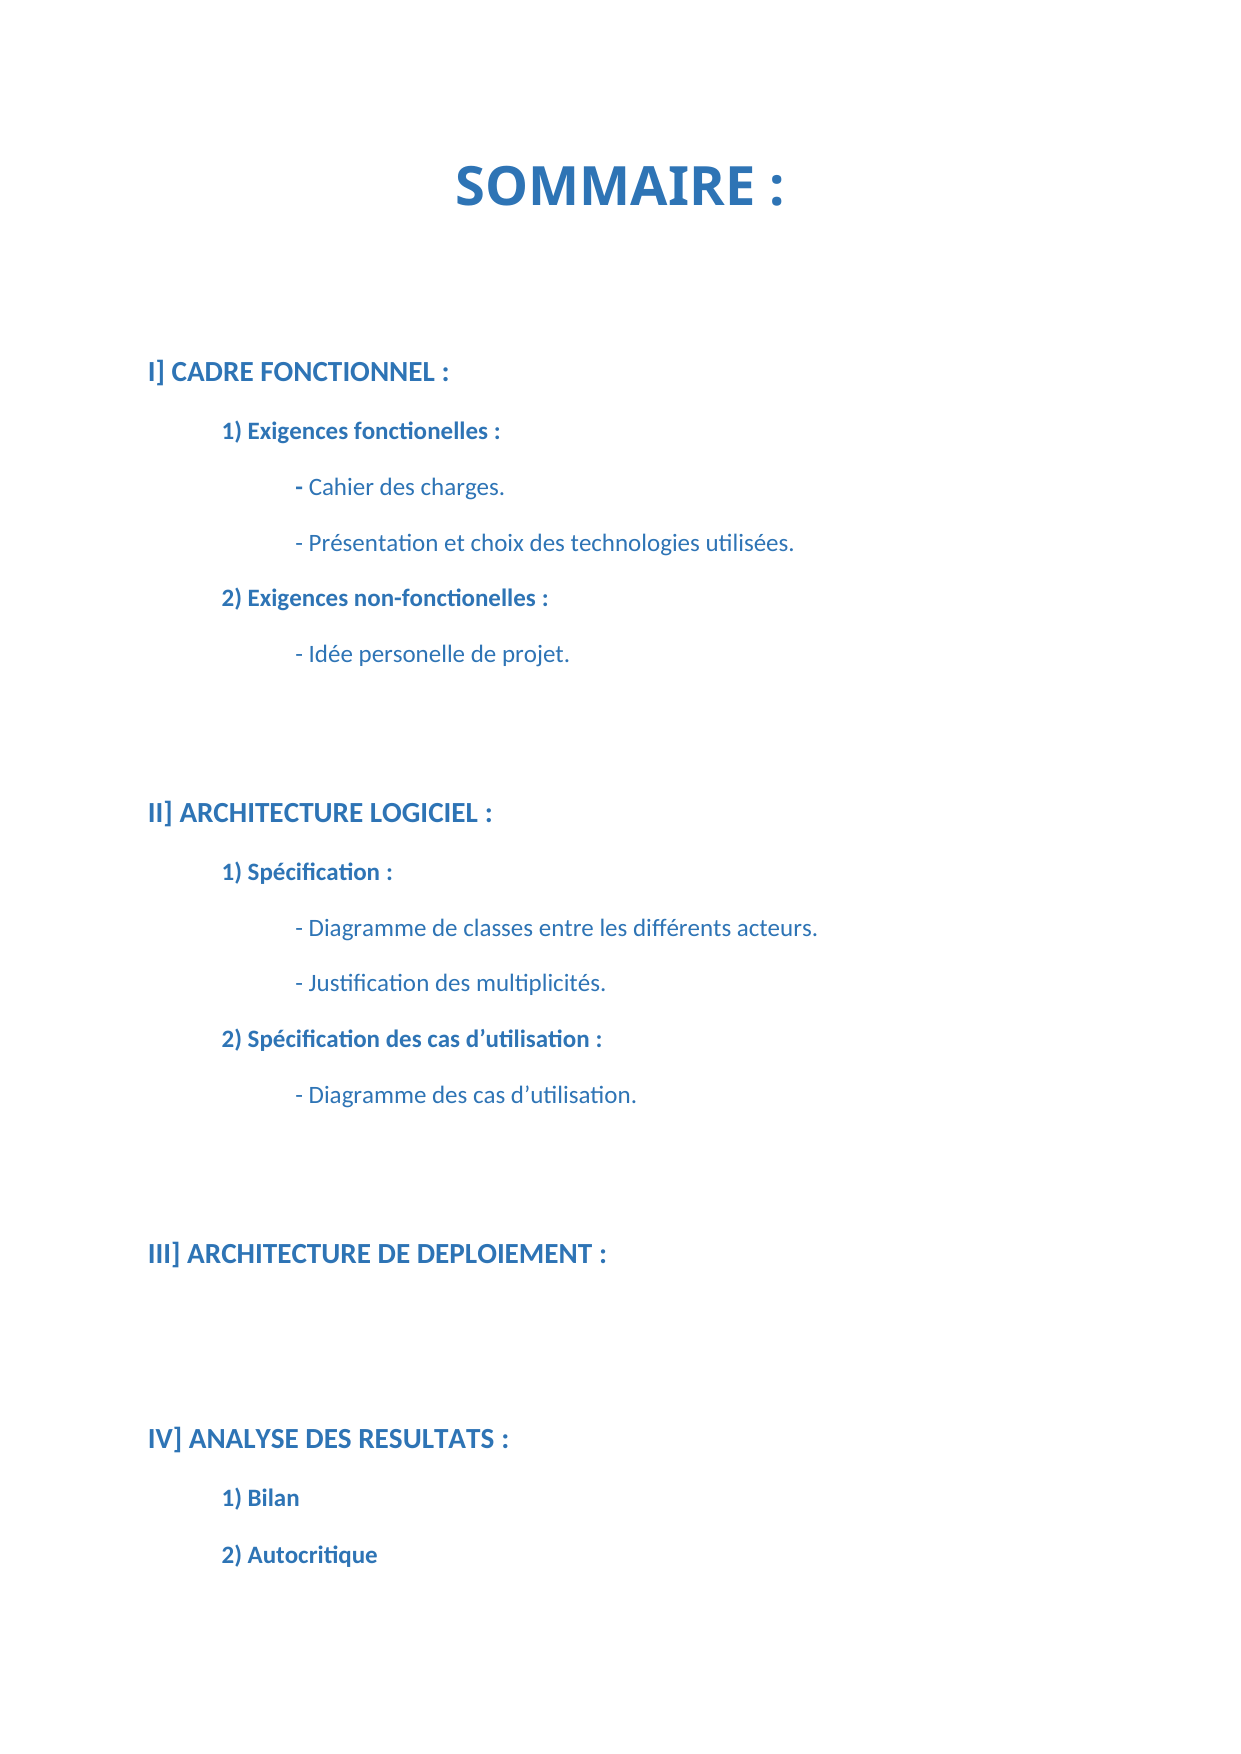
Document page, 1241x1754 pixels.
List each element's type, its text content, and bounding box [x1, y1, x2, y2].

text II] ARCHITECTURE LOGICIEL : [148, 794, 1093, 830]
text 1) Spécification : [148, 856, 1093, 886]
text III] ARCHITECTURE DE DEPLOIEMENT : [148, 1235, 1093, 1271]
text I] CADRE FONCTIONNEL : [148, 353, 1093, 389]
text 1) Bilan [148, 1482, 1093, 1513]
text IV] ANALYSE DES RESULTATS : [148, 1420, 1093, 1456]
text 2) Spécification des cas d’utilisation : [148, 1023, 1093, 1054]
text SOMMAIRE : [148, 148, 1093, 221]
text - Diagramme des cas d’utilisation. [221, 1079, 1093, 1110]
text 1) Exigences fonctionelles : [148, 415, 1093, 446]
text 2) Autocritique [148, 1539, 1093, 1569]
text - Idée personelle de projet. [221, 638, 1093, 669]
text - Présentation et choix des technologies utilisées. [221, 527, 1093, 557]
text - Diagramme de classes entre les différents acteurs. [221, 912, 1093, 942]
text - Justification des multiplicités. [221, 968, 1093, 998]
text 2) Exigences non-fonctionelles : [148, 582, 1093, 613]
text - Cahier des charges. [148, 471, 1093, 501]
